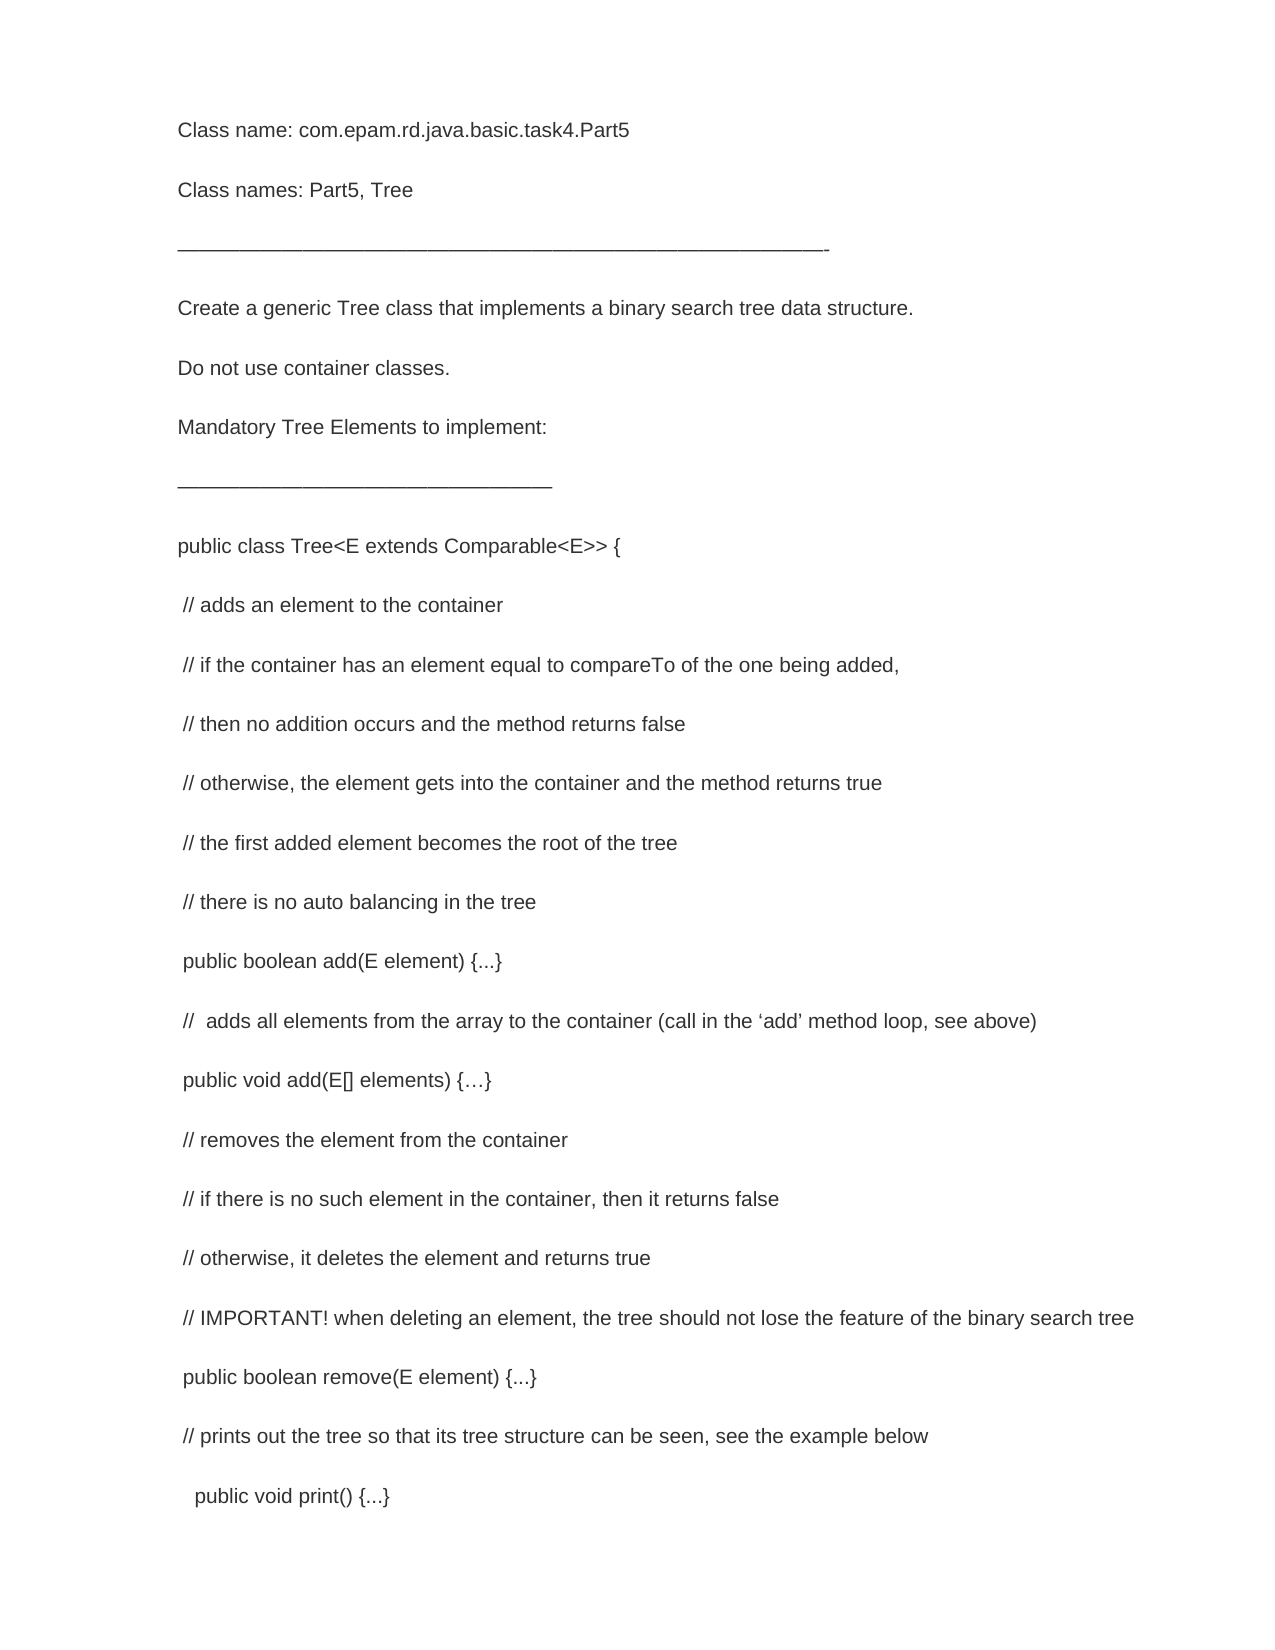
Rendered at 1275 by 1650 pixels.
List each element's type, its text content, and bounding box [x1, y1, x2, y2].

text // if there is no such element in the container, then it returns false [177, 1187, 1186, 1211]
text ———————————————————————————————- [177, 237, 1186, 261]
text Class names: Part5, Tree [177, 177, 1186, 201]
text public boolean remove(E element) {...} [177, 1365, 1186, 1389]
text // then no addition occurs and the method returns false [177, 712, 1186, 736]
text public boolean add(E element) {...} [177, 949, 1186, 973]
text // otherwise, the element gets into the container and the method returns true [177, 771, 1186, 795]
text // otherwise, it deletes the element and returns true [177, 1246, 1186, 1270]
text public void print() {...} [177, 1484, 1186, 1508]
text // adds all elements from the array to the container (call in the ‘add’ method loop, see above) [177, 1009, 1186, 1033]
text public class Tree<E extends Comparable<E>> { [177, 534, 1186, 558]
text public void add(E[] elements) {…} [177, 1068, 1186, 1092]
text // there is no auto balancing in the tree [177, 890, 1186, 914]
text // adds an element to the container [177, 593, 1186, 617]
text Class name: com.epam.rd.java.basic.task4.Part5 [177, 118, 1186, 142]
text // IMPORTANT! when deleting an element, the tree should not lose the feature of the binary search tree [177, 1306, 1186, 1329]
text // the first added element becomes the root of the tree [177, 831, 1186, 854]
text // if the container has an element equal to compareTo of the one being added, [177, 652, 1186, 676]
text // prints out the tree so that its tree structure can be seen, see the example below [177, 1424, 1186, 1448]
text —————————————————— [177, 474, 1186, 498]
text Do not use container classes. [177, 356, 1186, 379]
text // removes the element from the container [177, 1127, 1186, 1151]
text Mandatory Tree Elements to implement: [177, 415, 1186, 439]
text Create a generic Tree class that implements a binary search tree data structure. [177, 296, 1186, 320]
